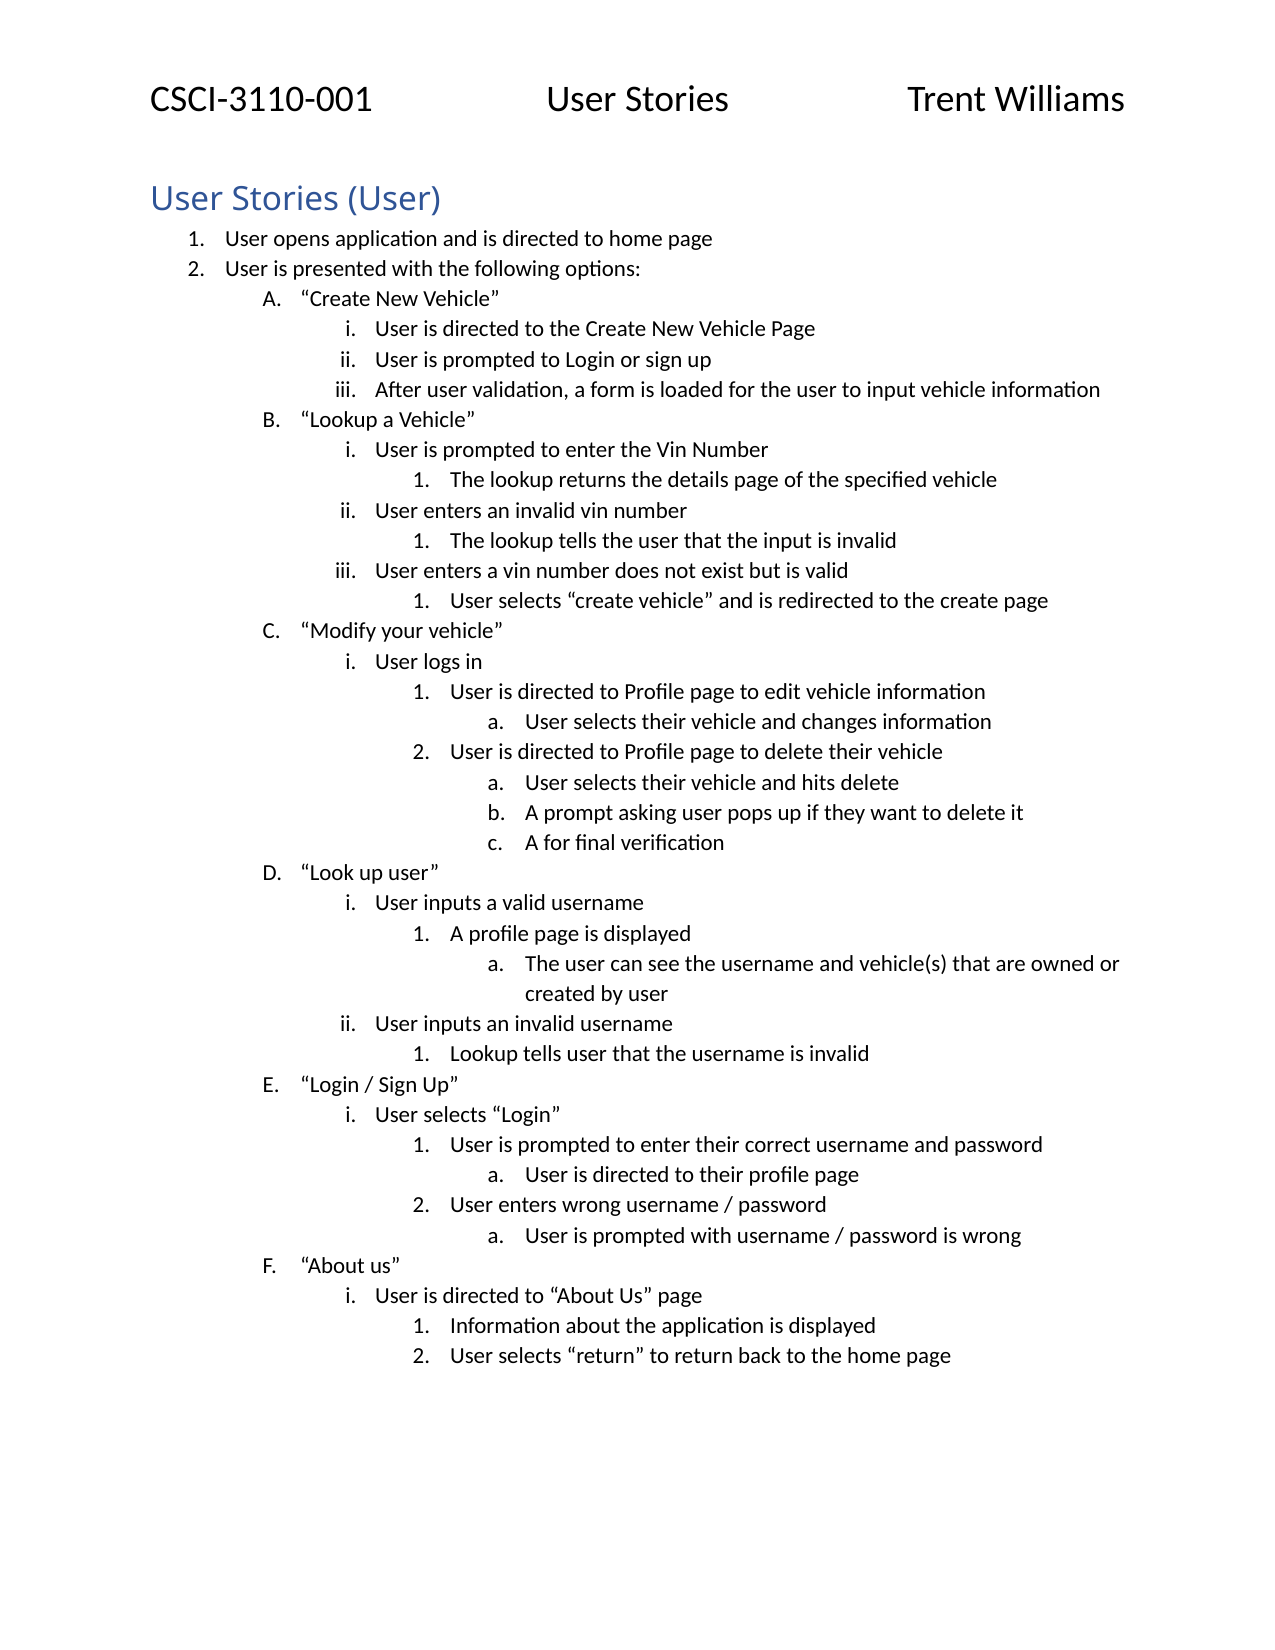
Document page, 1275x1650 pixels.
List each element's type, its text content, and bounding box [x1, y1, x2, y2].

list User selects their vehicle and hits delete [487, 768, 1125, 796]
list User opens application and is directed to home page [187, 224, 1125, 252]
list “Lookup a Vehicle” [262, 405, 1125, 433]
list User is prompted to enter the Vin Number [356, 435, 1125, 463]
list “Login / Sign Up” [262, 1070, 1125, 1098]
list After user validation, a form is loaded for the user to input vehicle information [356, 375, 1125, 403]
list User selects “create vehicle” and is redirected to the create page [412, 586, 1125, 614]
list User enters wrong username / password [412, 1191, 1125, 1219]
list “About us” [262, 1251, 1125, 1279]
list A for final verification [487, 828, 1125, 856]
list Lookup tells user that the username is invalid [412, 1039, 1125, 1068]
list User enters an invalid vin number [356, 496, 1125, 524]
list “Create New Vehicle” [262, 284, 1125, 312]
list A prompt asking user pops up if they want to delete it [487, 798, 1125, 826]
list “Look up user” [262, 858, 1125, 886]
list The lookup tells the user that the input is invalid [412, 526, 1125, 554]
list User is directed to the Create New Vehicle Page [356, 314, 1125, 343]
list The user can see the username and vehicle(s) that are owned or created by user [487, 949, 1125, 1007]
list User selects “Login” [356, 1100, 1125, 1128]
list User is directed to Profile page to delete their vehicle [412, 737, 1125, 766]
list “Modify your vehicle” [262, 617, 1125, 645]
list User is prompted to Login or sign up [356, 345, 1125, 373]
list User is prompted to enter their correct username and password [412, 1130, 1125, 1158]
list User is directed to their profile page [487, 1160, 1125, 1188]
list A profile page is displayed [412, 919, 1125, 947]
list User is directed to Profile page to edit vehicle information [412, 677, 1125, 705]
list User inputs a valid username [356, 888, 1125, 917]
list The lookup returns the details page of the specified vehicle [412, 466, 1125, 494]
list User logs in [356, 647, 1125, 675]
list User enters a vin number does not exist but is valid [356, 556, 1125, 584]
list User is presented with the following options: [187, 254, 1125, 282]
list User selects “return” to return back to the home page [412, 1342, 1125, 1370]
list User inputs an invalid username [356, 1009, 1125, 1037]
list User is directed to “About Us” page [356, 1281, 1125, 1309]
list Information about the application is displayed [412, 1311, 1125, 1339]
list User is prompted with username / password is wrong [487, 1221, 1125, 1249]
subtitle User Stories (User) [150, 175, 1125, 220]
list User selects their vehicle and changes information [487, 707, 1125, 735]
